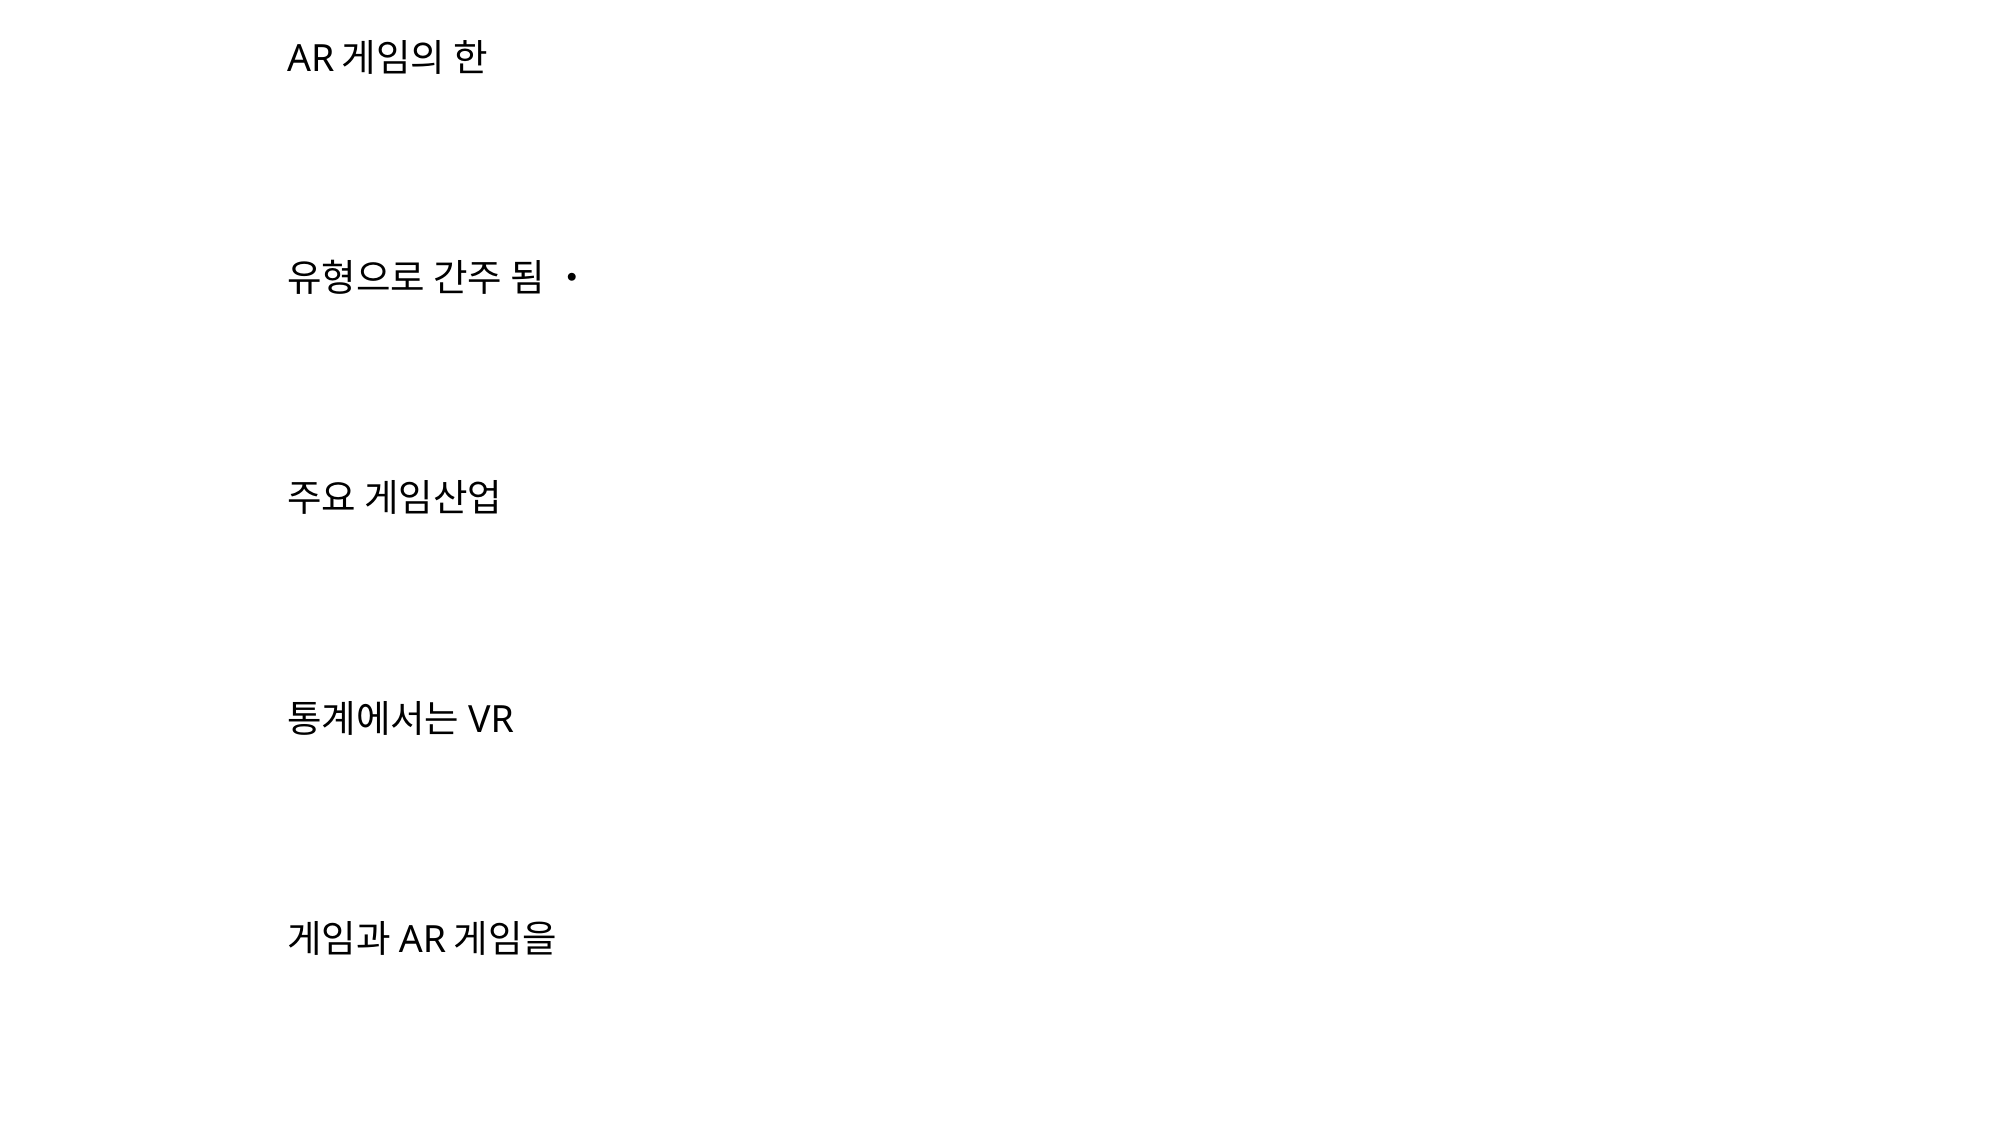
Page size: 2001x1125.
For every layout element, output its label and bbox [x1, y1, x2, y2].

text [287, 27, 598, 964]
